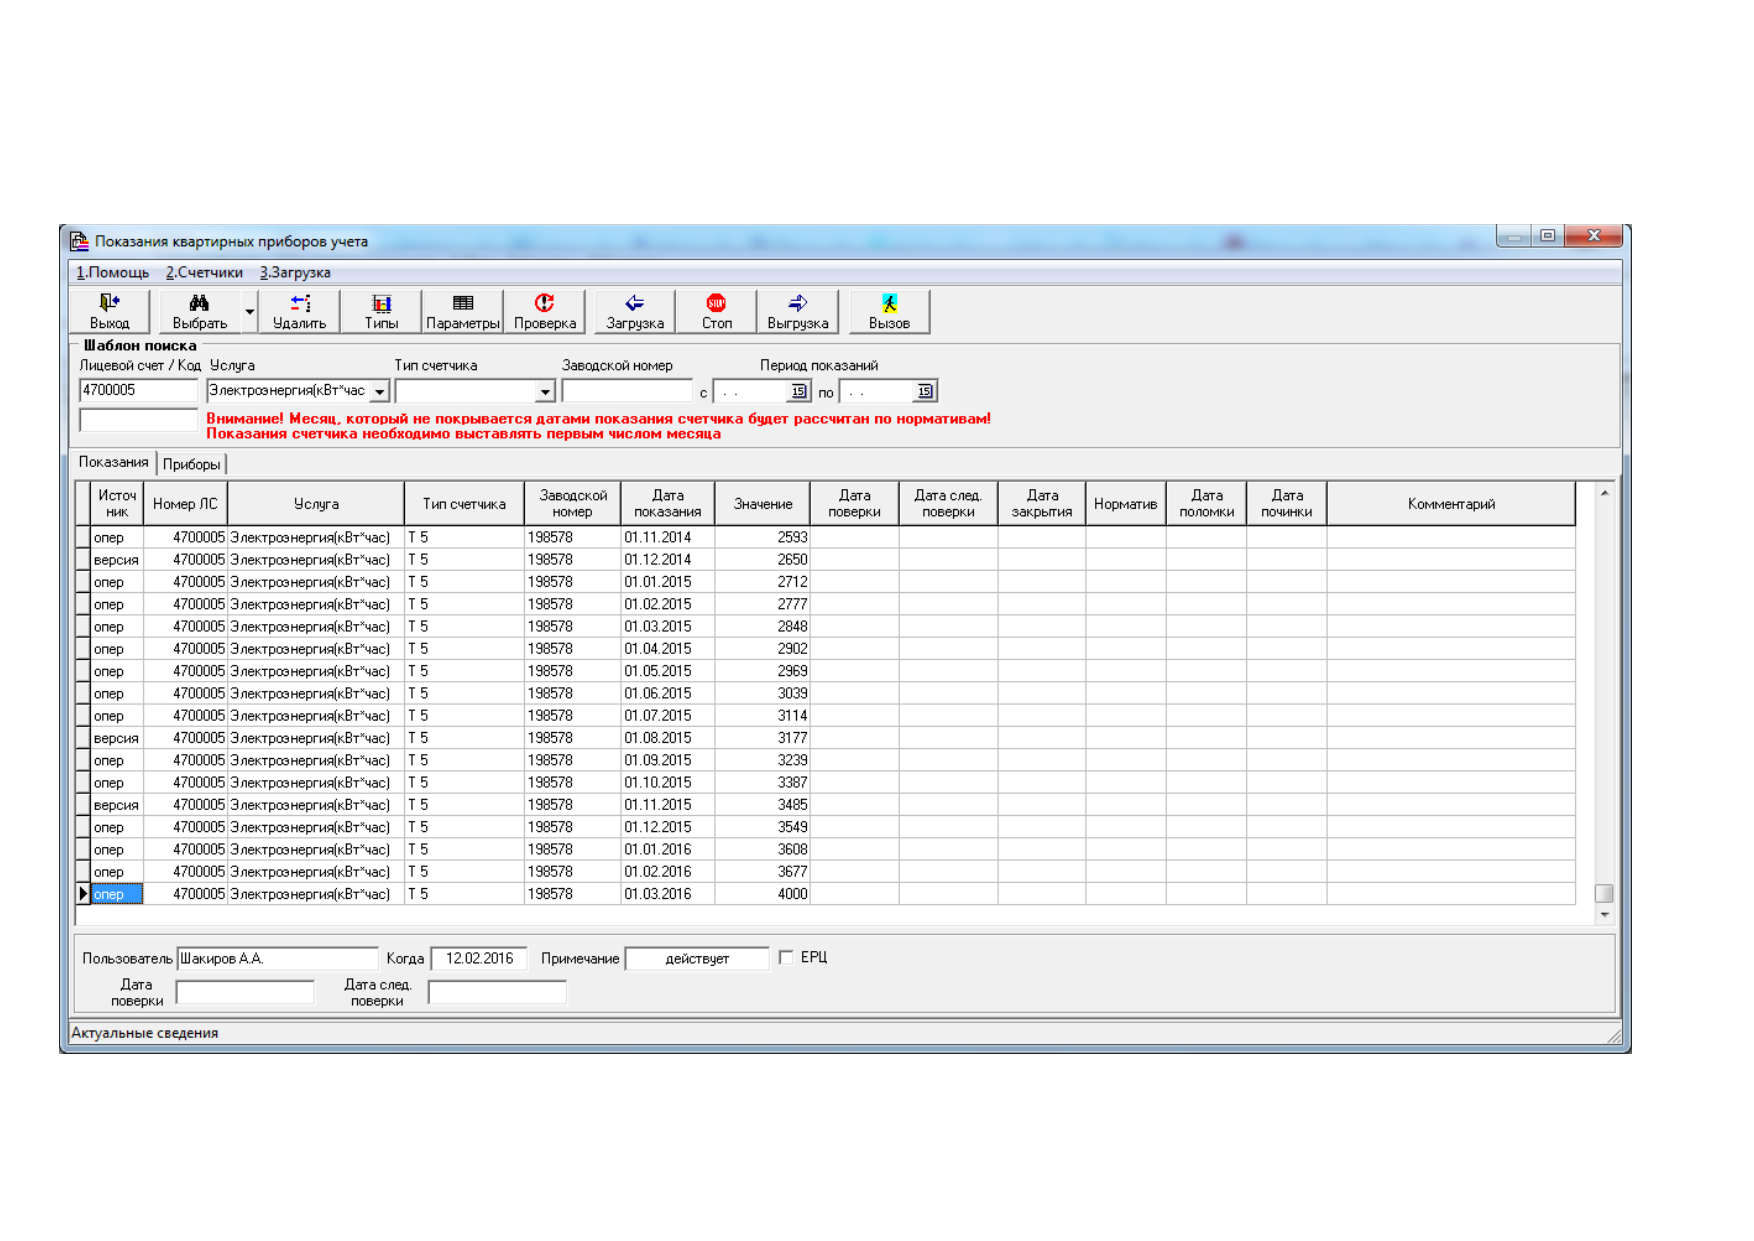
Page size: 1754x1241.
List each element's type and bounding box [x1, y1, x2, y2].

picture [59, 224, 1632, 1054]
